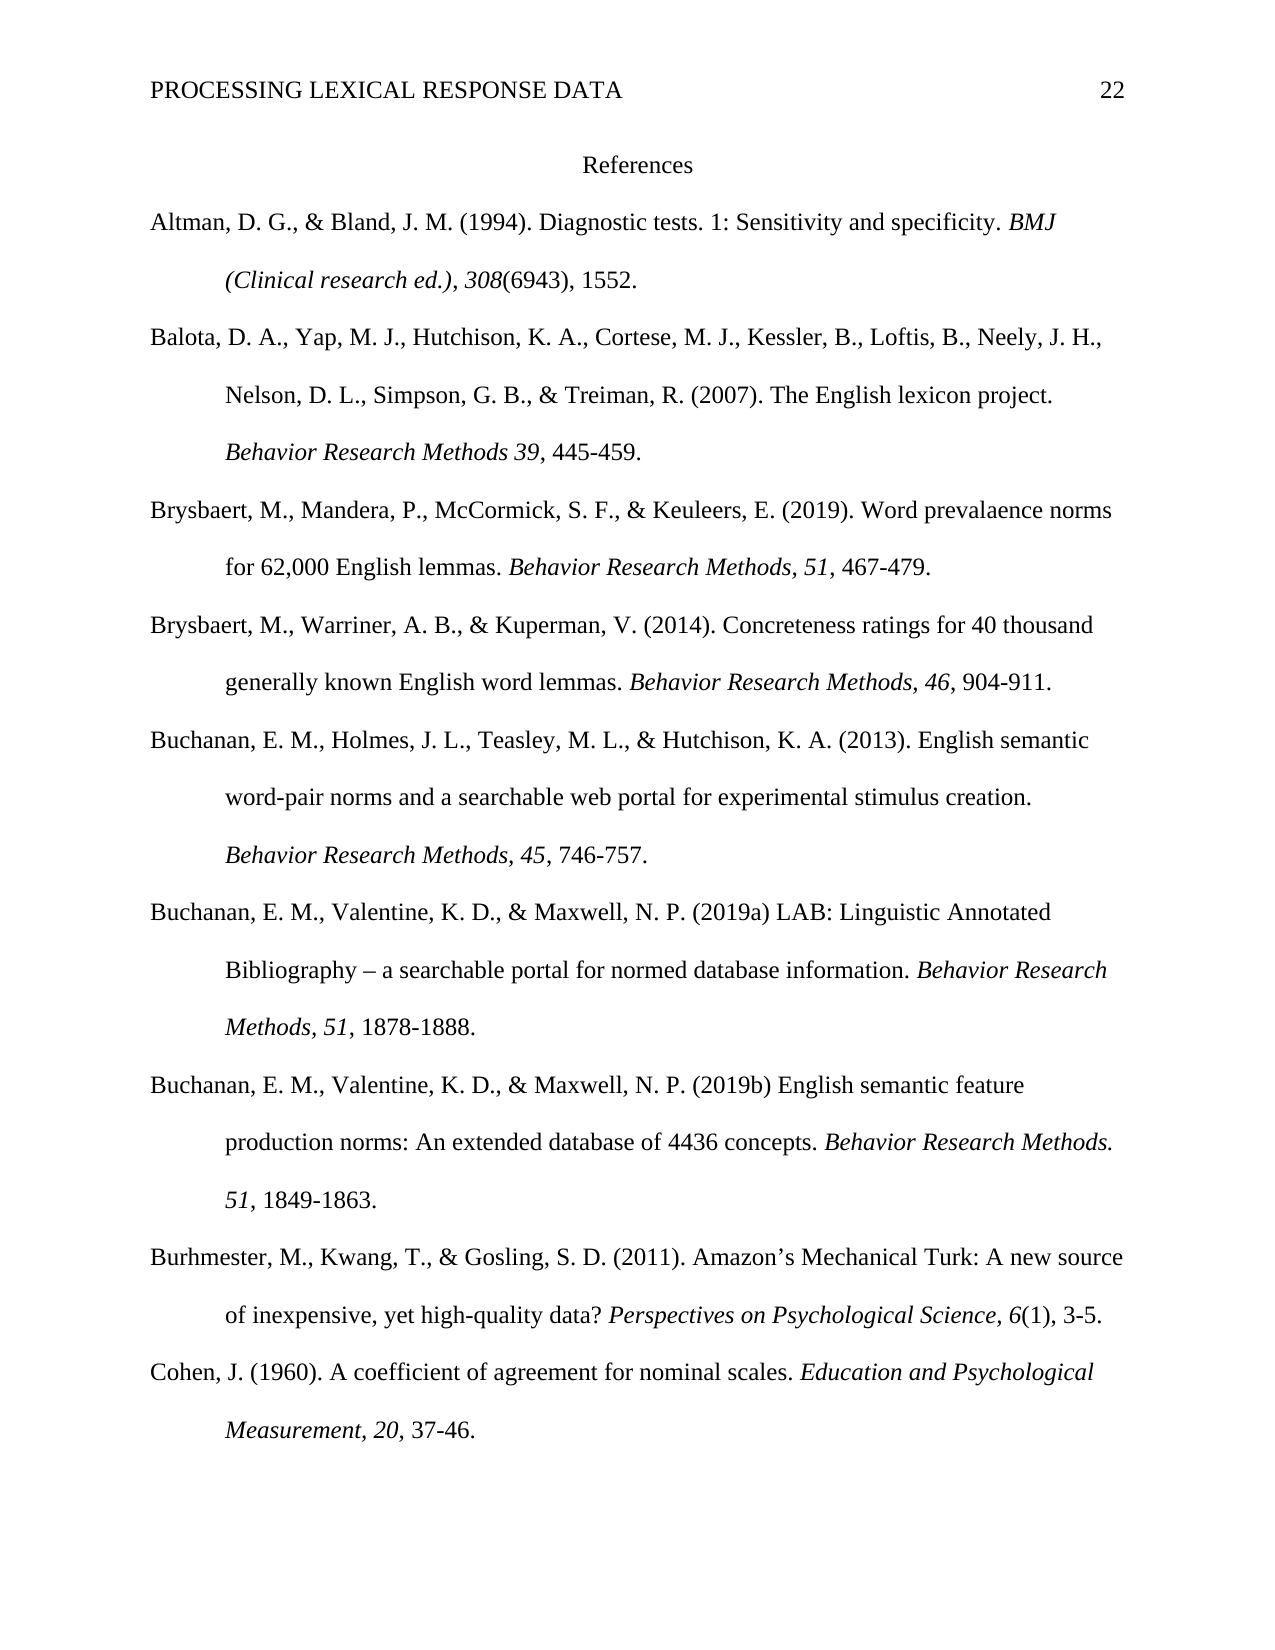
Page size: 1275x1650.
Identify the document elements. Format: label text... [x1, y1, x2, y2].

text Burhmester, M., Kwang, T., & Gosling, S. D. (2011). Amazon’s Mechanical Turk: A new source of inexpensive, yet high-quality data? Perspectives on Psychological Science, 6(1), 3-5. [150, 1242, 1125, 1329]
text Balota, D. A., Yap, M. J., Hutchison, K. A., Cortese, M. J., Kessler, B., Loftis, B., Neely, J. H., Nelson, D. L., Simpson, G. B., & Treiman, R. (2007). The English lexicon project. Behavior Research Methods 39, 445-459. [150, 322, 1125, 466]
text Cohen, J. (1960). A coefficient of agreement for nominal scales. Education and Psychological Measurement, 20, 37-46. [150, 1357, 1125, 1444]
text Buchanan, E. M., Valentine, K. D., & Maxwell, N. P. (2019b) English semantic feature production norms: An extended database of 4436 concepts. Behavior Research Methods. 51, 1849-1863. [150, 1070, 1125, 1214]
text Brysbaert, M., Warriner, A. B., & Kuperman, V. (2014). Concreteness ratings for 40 thousand generally known English word lemmas. Behavior Research Methods, 46, 904-911. [150, 610, 1125, 696]
text Brysbaert, M., Mandera, P., McCormick, S. F., & Keuleers, E. (2019). Word prevalaence norms for 62,000 English lemmas. Behavior Research Methods, 51, 467-479. [150, 495, 1125, 581]
text Buchanan, E. M., Holmes, J. L., Teasley, M. L., & Hutchison, K. A. (2013). English semantic word-pair norms and a searchable web portal for experimental stimulus creation. Behavior Research Methods, 45, 746-757. [150, 725, 1125, 869]
text Buchanan, E. M., Valentine, K. D., & Maxwell, N. P. (2019a) LAB: Linguistic Annotated Bibliography – a searchable portal for normed database information. Behavior Research Methods, 51, 1878-1888. [150, 897, 1125, 1041]
text References [150, 150, 1125, 179]
text Altman, D. G., & Bland, J. M. (1994). Diagnostic tests. 1: Sensitivity and specificity. BMJ (Clinical research ed.), 308(6943), 1552. [150, 207, 1125, 294]
